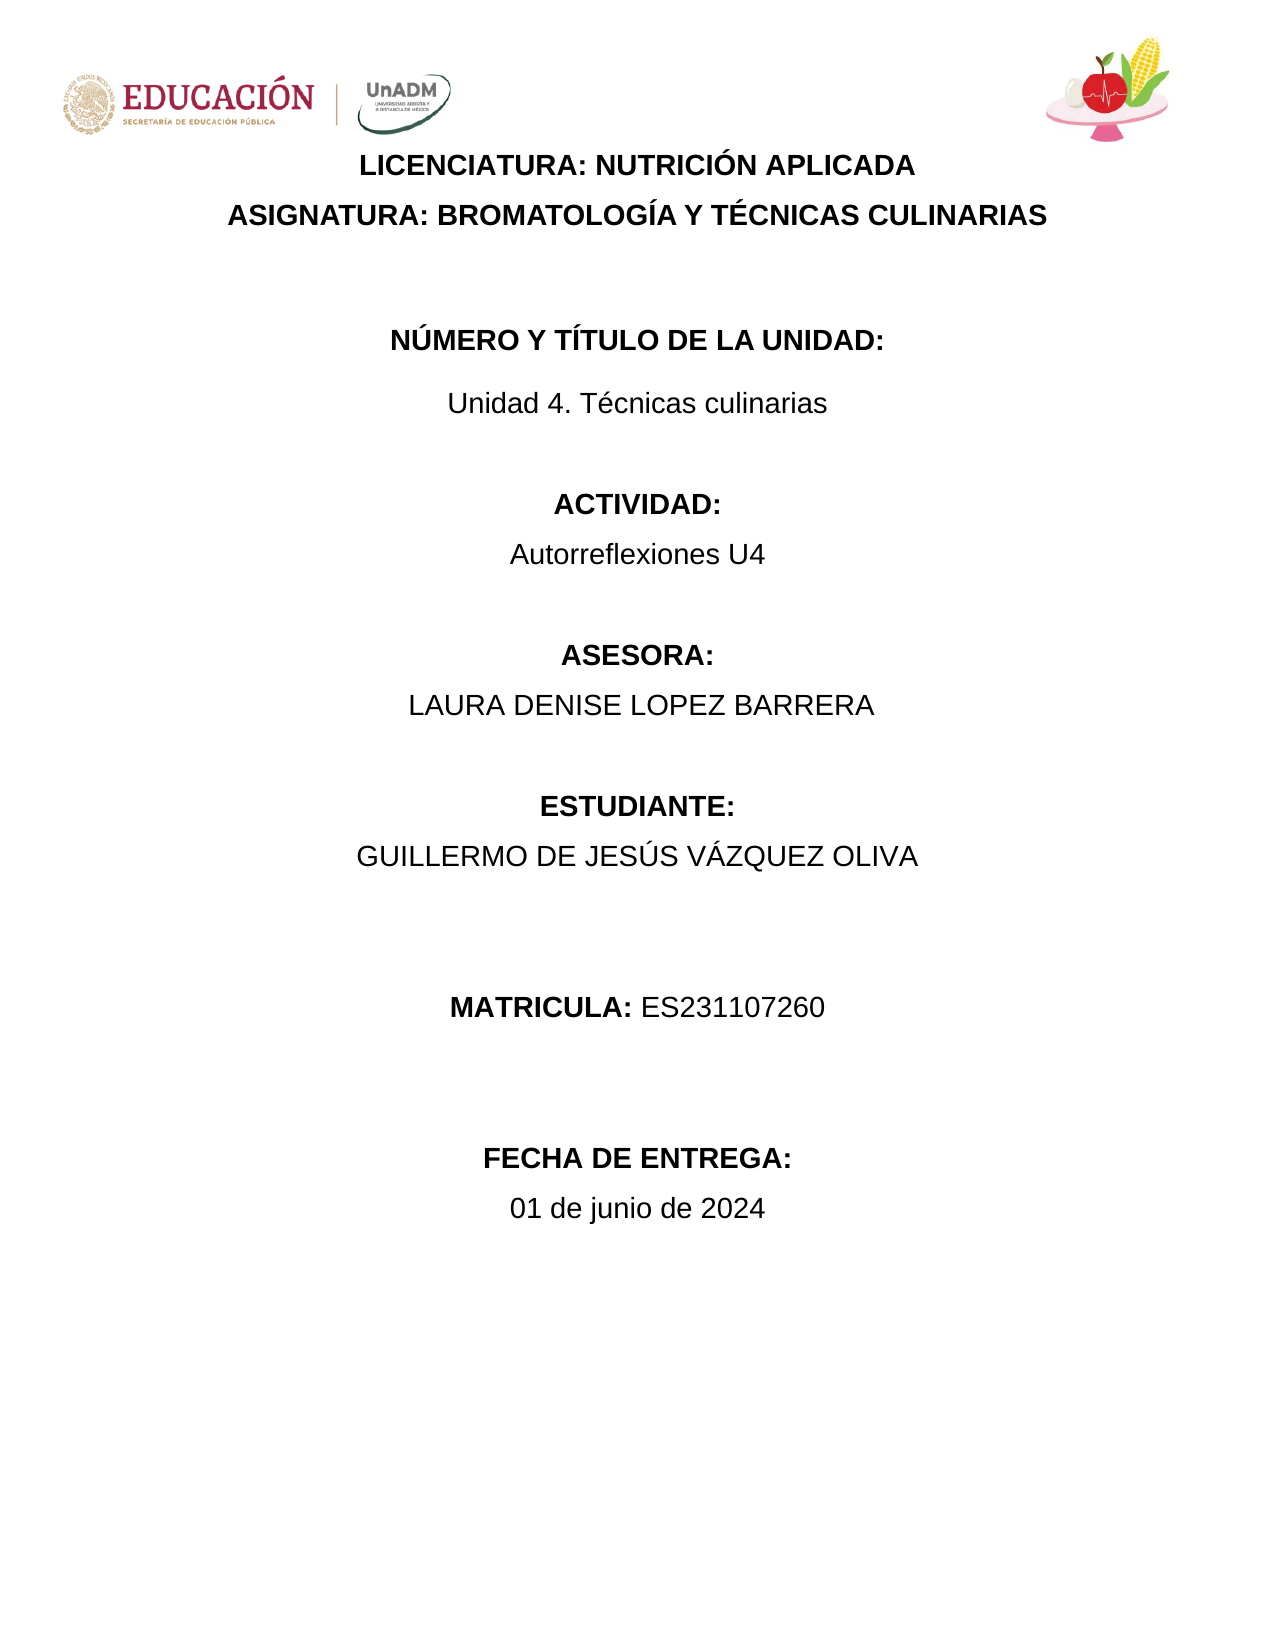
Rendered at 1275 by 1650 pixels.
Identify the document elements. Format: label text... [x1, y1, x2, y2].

text ACTIVIDAD: [177, 487, 1098, 520]
text 01 de junio de 2024 [177, 1191, 1098, 1224]
subtitle NÚMERO Y TÍTULO DE LA UNIDAD: [177, 323, 1098, 357]
subtitle ASIGNATURA: BROMATOLOGÍA Y TÉCNICAS CULINARIAS [177, 198, 1098, 231]
text GUILLERMO DE JESÚS VÁZQUEZ OLIVA [177, 839, 1098, 872]
text ASESORA: [177, 638, 1098, 671]
text ESTUDIANTE: [177, 788, 1098, 822]
text LICENCIATURA: NUTRICIÓN APLICADA [177, 148, 1098, 181]
picture [1042, 34, 1170, 148]
text MATRICULA: ES231107260 [177, 990, 1098, 1023]
text LAURA DENISE LOPEZ BARRERA [177, 688, 1098, 721]
text FECHA DE ENTREGA: [177, 1141, 1098, 1174]
picture [63, 65, 451, 146]
text Unidad 4. Técnicas culinarias [177, 386, 1098, 419]
text Autorreflexiones U4 [177, 537, 1098, 571]
